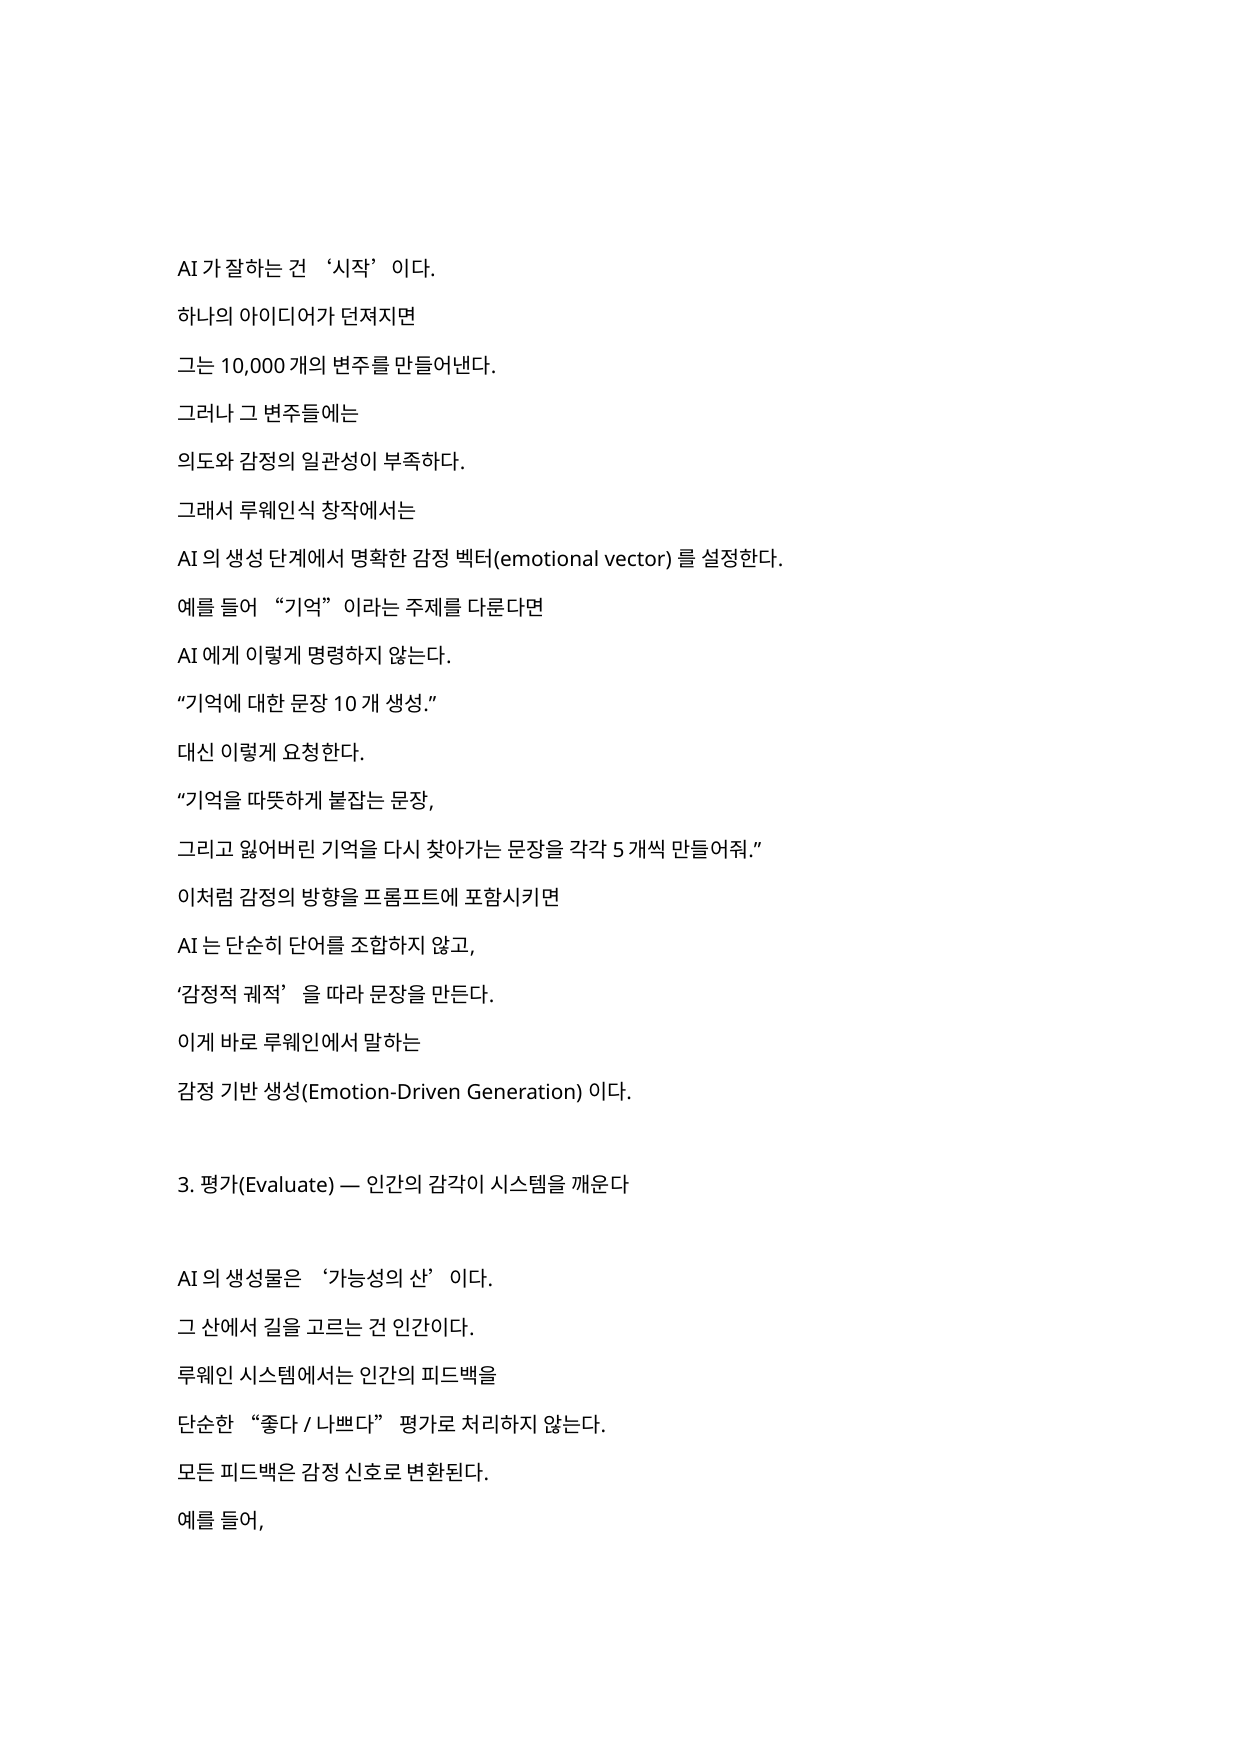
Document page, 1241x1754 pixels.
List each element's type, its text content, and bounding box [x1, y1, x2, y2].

text 루웨인 시스템에서는 인간의 피드백을 [177, 1359, 1063, 1390]
text “기억에 대한 문장 10개 생성.” [177, 688, 1063, 718]
text 예를 들어 “기억”이라는 주제를 다룬다면 [177, 591, 1063, 621]
text ‘감정적 궤적’을 따라 문장을 만든다. [177, 978, 1063, 1008]
text 3. 평가(Evaluate) — 인간의 감각이 시스템을 깨운다 [177, 1169, 1063, 1199]
text 단순한 “좋다 / 나쁘다” 평가로 처리하지 않는다. [177, 1408, 1063, 1438]
text 모든 피드백은 감정 신호로 변환된다. [177, 1456, 1063, 1487]
text 이게 바로 루웨인에서 말하는 [177, 1027, 1063, 1057]
text AI가 잘하는 건 ‘시작’이다. [177, 252, 1063, 282]
text 그래서 루웨인식 창작에서는 [177, 494, 1063, 524]
text 하나의 아이디어가 던져지면 [177, 301, 1063, 331]
text 이처럼 감정의 방향을 프롬프트에 포함시키면 [177, 881, 1063, 912]
text 감정 기반 생성(Emotion-Driven Generation) 이다. [177, 1075, 1063, 1105]
text AI의 생성물은 ‘가능성의 산’이다. [177, 1263, 1063, 1293]
text 대신 이렇게 요청한다. [177, 736, 1063, 766]
text 예를 들어, [177, 1505, 1063, 1535]
text AI는 단순히 단어를 조합하지 않고, [177, 930, 1063, 960]
text 그러나 그 변주들에는 [177, 397, 1063, 427]
text 그는 10,000개의 변주를 만들어낸다. [177, 349, 1063, 379]
text AI의 생성 단계에서 명확한 감정 벡터(emotional vector) 를 설정한다. [177, 542, 1063, 573]
text AI에게 이렇게 명령하지 않는다. [177, 639, 1063, 669]
text “기억을 따뜻하게 붙잡는 문장, [177, 784, 1063, 815]
text 그리고 잃어버린 기억을 다시 찾아가는 문장을 각각 5개씩 만들어줘.” [177, 833, 1063, 863]
text 그 산에서 길을 고르는 건 인간이다. [177, 1311, 1063, 1341]
text 의도와 감정의 일관성이 부족하다. [177, 446, 1063, 476]
